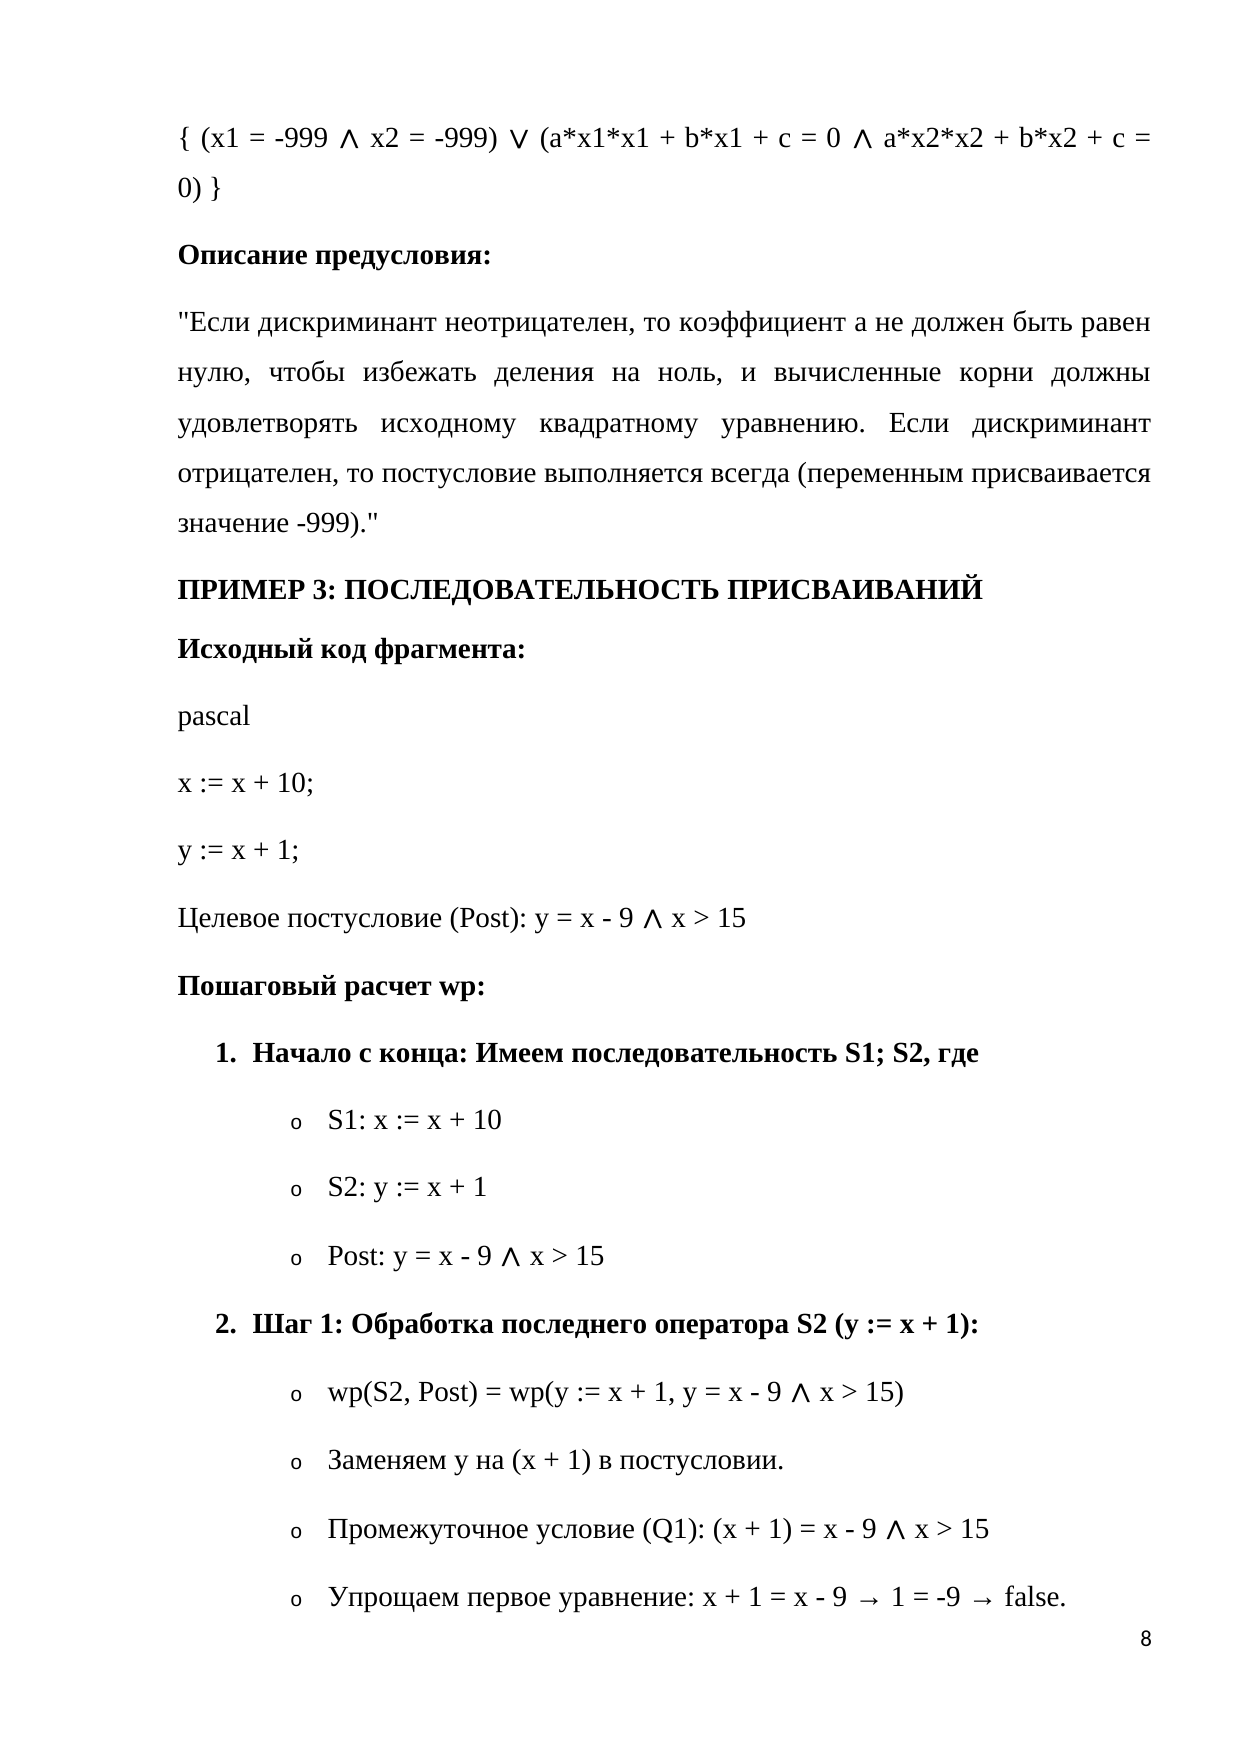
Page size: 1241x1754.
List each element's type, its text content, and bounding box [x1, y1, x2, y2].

text Исходный код фрагмента: [177, 631, 1152, 664]
list wp(S2, Post) = wp(y := x + 1, y = x - 9 ∧ x > 15) [290, 1373, 1152, 1408]
list S2: y := x + 1 [290, 1169, 1152, 1203]
text Целевое постусловие (Post): y = x - 9 ∧ x > 15 [177, 899, 1152, 934]
list Заменяем y на (x + 1) в постусловии. [290, 1442, 1152, 1476]
text { (x1 = -999 ∧ x2 = -999) ∨ (a*x1*x1 + b*x1 + c = 0 ∧ a*x2*x2 + b*x2 + c = 0) } [177, 118, 1152, 204]
text y := x + 1; [177, 832, 1152, 865]
subtitle ПРИМЕР 3: ПОСЛЕДОВАТЕЛЬНОСТЬ ПРИСВАИВАНИЙ [177, 572, 1152, 606]
list Начало с конца: Имеем последовательность S1; S2, где [215, 1035, 1152, 1069]
list Post: y = x - 9 ∧ x > 15 [290, 1236, 1152, 1271]
text Описание предусловия: [177, 237, 1152, 271]
list Упрощаем первое уравнение: x + 1 = x - 9 → 1 = -9 → false. [290, 1579, 1152, 1612]
text "Если дискриминант неотрицателен, то коэффициент a не должен быть равен нулю, чтобы избежать деления на ноль, и вычисленные корни должны удовлетворять исходному квадратному уравнению. Если дискриминант отрицателен, то постусловие выполняется всегда (переменным присваивается значение -999)." [177, 304, 1152, 539]
text x := x + 10; [177, 765, 1152, 798]
list S1: x := x + 10 [290, 1102, 1152, 1136]
list Промежуточное условие (Q1): (x + 1) = x - 9 ∧ x > 15 [290, 1509, 1152, 1544]
list Шаг 1: Обработка последнего оператора S2 (y := x + 1): [215, 1306, 1152, 1339]
text pascal [177, 698, 1152, 731]
text Пошаговый расчет wp: [177, 968, 1152, 1002]
